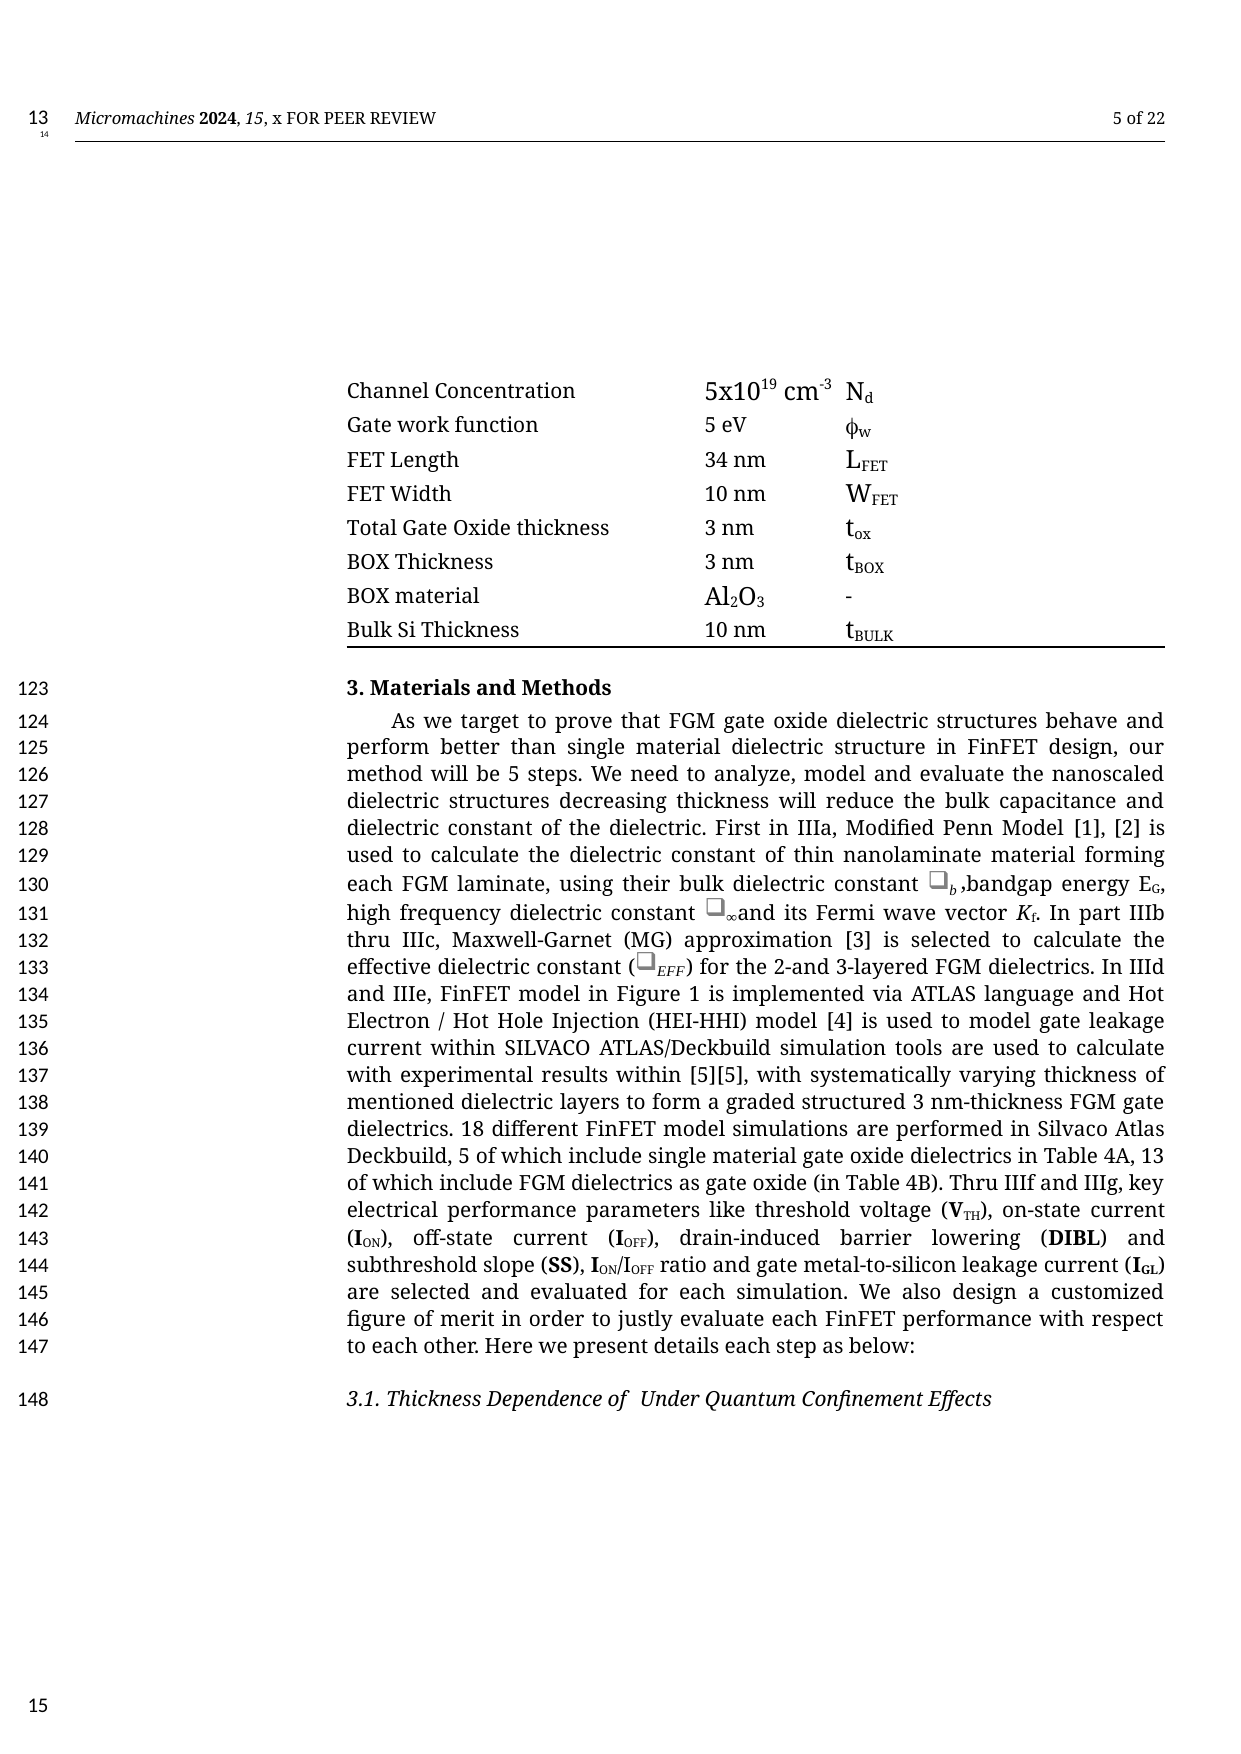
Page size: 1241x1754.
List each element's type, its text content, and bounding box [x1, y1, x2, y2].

table_cell FET Length [347, 442, 704, 476]
table_cell Nd [845, 374, 1165, 408]
table_cell 5 eV [704, 408, 845, 442]
table_cell 5x1019 cm-3 [704, 374, 845, 408]
table_cell 10 nm [704, 476, 845, 510]
table_cell Total Gate Oxide thickness [347, 510, 704, 544]
table_cell FET Width [347, 476, 704, 510]
table_cell BOX Thickness [347, 544, 704, 578]
table_cell Channel Concentration [347, 374, 704, 408]
table_cell 3 nm [704, 544, 845, 578]
table_cell LFET [845, 442, 1165, 476]
table_cell Al2O3 [704, 578, 845, 612]
table_cell 34 nm [704, 442, 845, 476]
table_cell tBULK [845, 612, 1165, 646]
subtitle 3.1. Thickness Dependence of Under Quantum Confinement Effects [347, 1384, 1165, 1411]
table_cell Bulk Si Thickness [347, 612, 704, 646]
table_cell BOX material [347, 578, 704, 612]
table_cell 10 nm [704, 612, 845, 646]
table_cell WFET [845, 476, 1165, 510]
table_cell w [845, 408, 1165, 442]
table_cell Gate work function [347, 408, 704, 442]
table_cell - [845, 578, 1165, 612]
table_cell tox [845, 510, 1165, 544]
text As we target to prove that FGM gate oxide dielectric structures behave and perform better than single material dielectric structure in FinFET design, our method will be 5 steps. We need to analyze, model and evaluate the nanoscaled dielectric structures decreasing thickness will reduce the bulk capacitance and dielectric constant of the dielectric. First in IIIa, Modified Penn Model is used to calculate the dielectric constant of thin nanolaminate material forming each FGM laminate, using their bulk dielectric constant bandgap energy EG, high frequency dielectric constant and its Fermi wave vector Kf. In part IIIb thru IIIc, Maxwell-Garnet (MG) approximation is selected to calculate the effective dielectric constant () for the 2-and 3-layered FGM dielectrics. In IIId and IIIe, FinFET model in Figure 1 is implemented via ATLAS language and Hot Electron / Hot Hole Injection (HEI-HHI) model is used to model gate leakage current within SILVACO ATLAS/Deckbuild simulation tools are used to calculate with experimental results within [5], with systematically varying thickness of mentioned dielectric layers to form a graded structured 3 nm-thickness FGM gate dielectrics. 18 different FinFET model simulations are performed in Silvaco Atlas Deckbuild, 5 of which include single material gate oxide dielectrics in Table 4A, 13 of which include FGM dielectrics as gate oxide (in Table 4B). Thru IIIf and IIIg, key electrical performance parameters like threshold voltage (VTH), on-state current (ION), off-state current (IOFF), drain-induced barrier lowering (DIBL) and subthreshold slope (SS), ION/IOFF ratio and gate metal-to-silicon leakage current (IGL) are selected and evaluated for each simulation. We also design a customized figure of merit in order to justly evaluate each FinFET performance with respect to each other. Here we present details each step as below: [347, 707, 1165, 1359]
subtitle 3. Materials and Methods [347, 673, 1165, 700]
table_cell 3 nm [704, 510, 845, 544]
table_cell tBOX [845, 544, 1165, 578]
